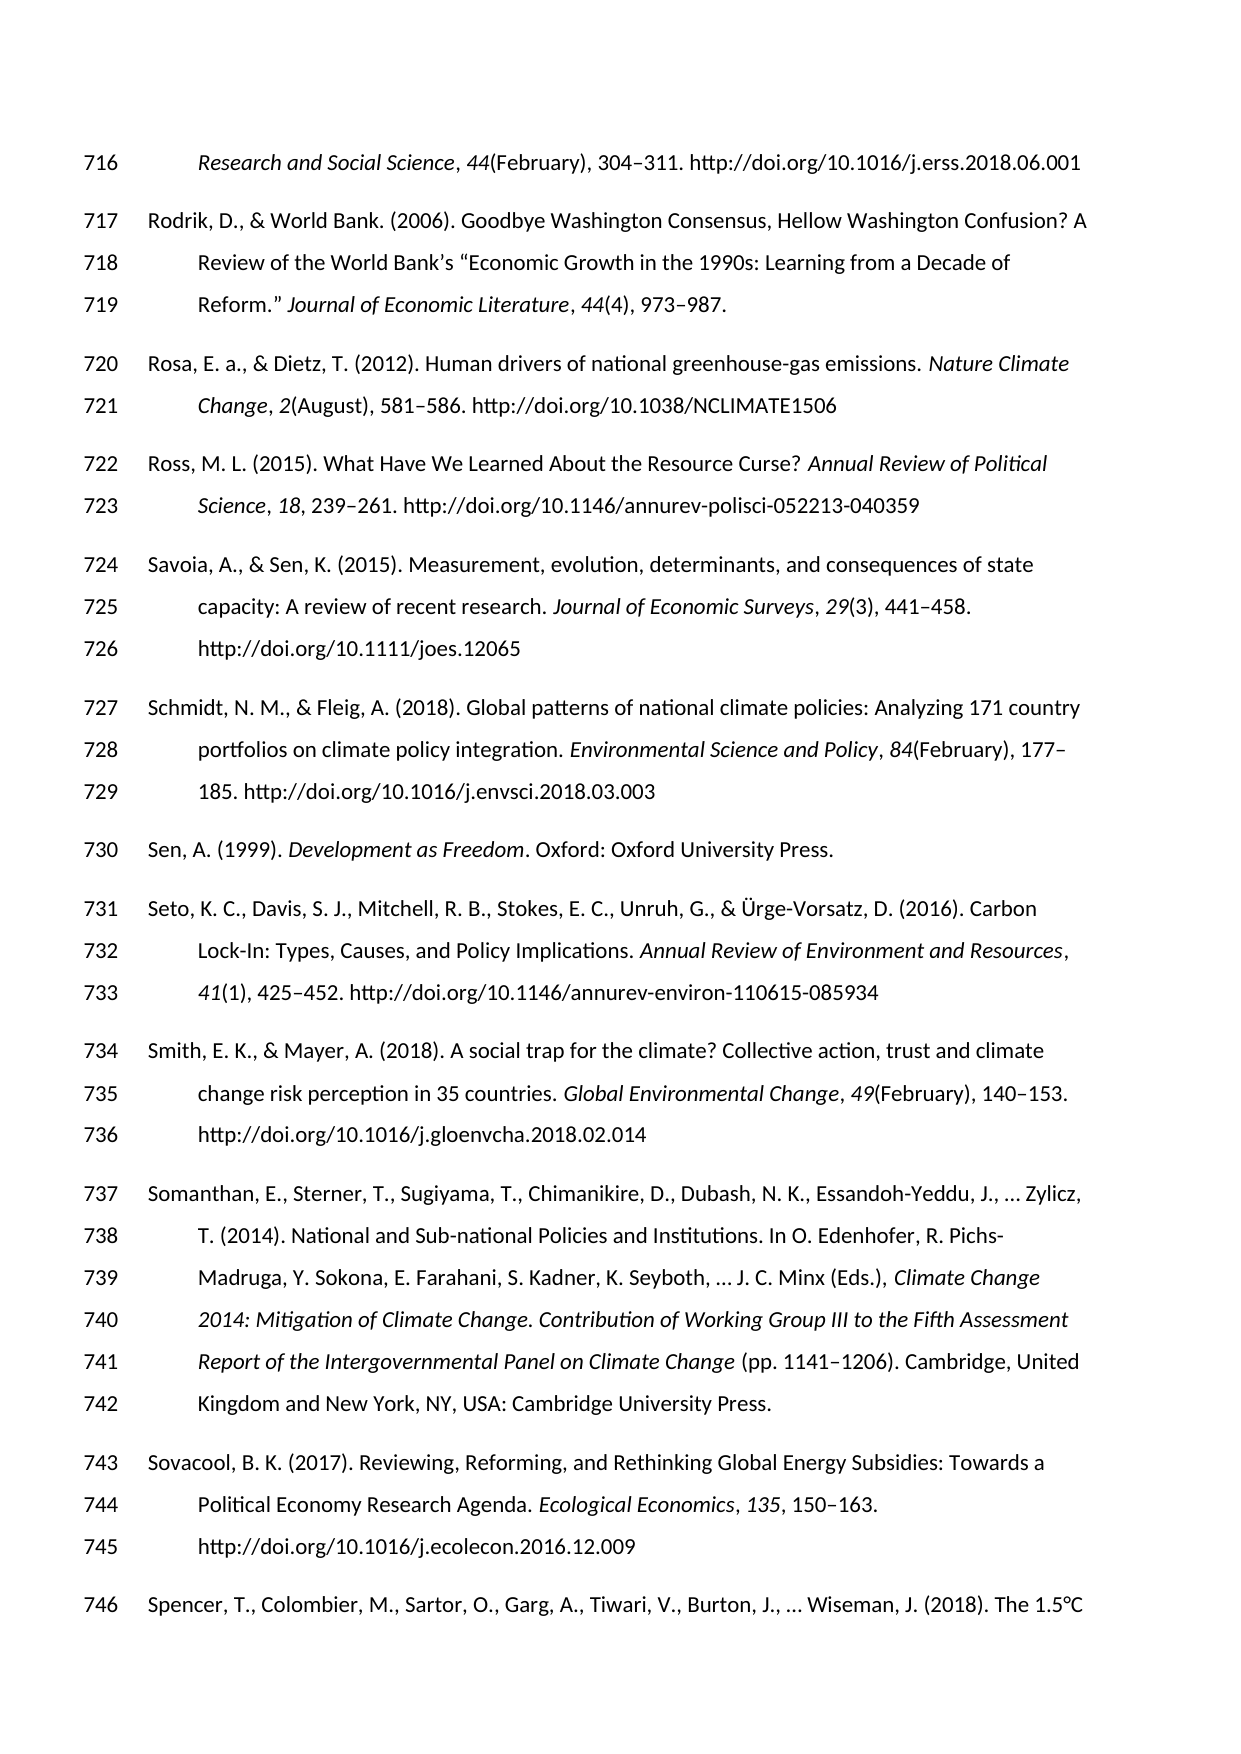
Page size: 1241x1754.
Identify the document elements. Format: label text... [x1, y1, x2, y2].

text Seto, K. C., Davis, S. J., Mitchell, R. B., Stokes, E. C., Unruh, G., & Ürge-Vorsatz, D. (2016). Carbon Lock-In: Types, Causes, and Policy Implications. Annual Review of Environment and Resources, 41(1), 425–452. http://doi.org/10.1146/annurev-environ-110615-085934 [148, 894, 1092, 1006]
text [148, 148, 1092, 176]
text Rodrik, D., & World Bank. (2006). Goodbye Washington Consensus, Hellow Washington Confusion? A Review of the World Bank’s “Economic Growth in the 1990s: Learning from a Decade of Reform.” Journal of Economic Literature, 44(4), 973–987. [148, 206, 1092, 318]
text Somanthan, E., Sterner, T., Sugiyama, T., Chimanikire, D., Dubash, N. K., Essandoh-Yeddu, J., … Zylicz, T. (2014). National and Sub-national Policies and Institutions. In O. Edenhofer, R. Pichs-Madruga, Y. Sokona, E. Farahani, S. Kadner, K. Seyboth, … J. C. Minx (Eds.), Climate Change 2014: Mitigation of Climate Change. Contribution of Working Group III to the Fifth Assessment Report of the Intergovernmental Panel on Climate Change (pp. 1141–1206). Cambridge, United Kingdom and New York, NY, USA: Cambridge University Press. [148, 1179, 1092, 1417]
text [148, 1590, 1092, 1618]
text Sen, A. (1999). Development as Freedom. Oxford: Oxford University Press. [148, 835, 1092, 863]
text Ross, M. L. (2015). What Have We Learned About the Resource Curse? Annual Review of Political Science, 18, 239–261. http://doi.org/10.1146/annurev-polisci-052213-040359 [148, 449, 1092, 519]
text Schmidt, N. M., & Fleig, A. (2018). Global patterns of national climate policies: Analyzing 171 country portfolios on climate policy integration. Environmental Science and Policy, 84(February), 177–185. http://doi.org/10.1016/j.envsci.2018.03.003 [148, 693, 1092, 805]
text Smith, E. K., & Mayer, A. (2018). A social trap for the climate? Collective action, trust and climate change risk perception in 35 countries. Global Environmental Change, 49(February), 140–153. http://doi.org/10.1016/j.gloenvcha.2018.02.014 [148, 1037, 1092, 1149]
text Savoia, A., & Sen, K. (2015). Measurement, evolution, determinants, and consequences of state capacity: A review of recent research. Journal of Economic Surveys, 29(3), 441–458. http://doi.org/10.1111/joes.12065 [148, 550, 1092, 662]
text Rosa, E. a., & Dietz, T. (2012). Human drivers of national greenhouse-gas emissions. Nature Climate Change, 2(August), 581–586. http://doi.org/10.1038/NCLIMATE1506 [148, 349, 1092, 419]
text Sovacool, B. K. (2017). Reviewing, Reforming, and Rethinking Global Energy Subsidies: Towards a Political Economy Research Agenda. Ecological Economics, 135, 150–163. http://doi.org/10.1016/j.ecolecon.2016.12.009 [148, 1448, 1092, 1560]
